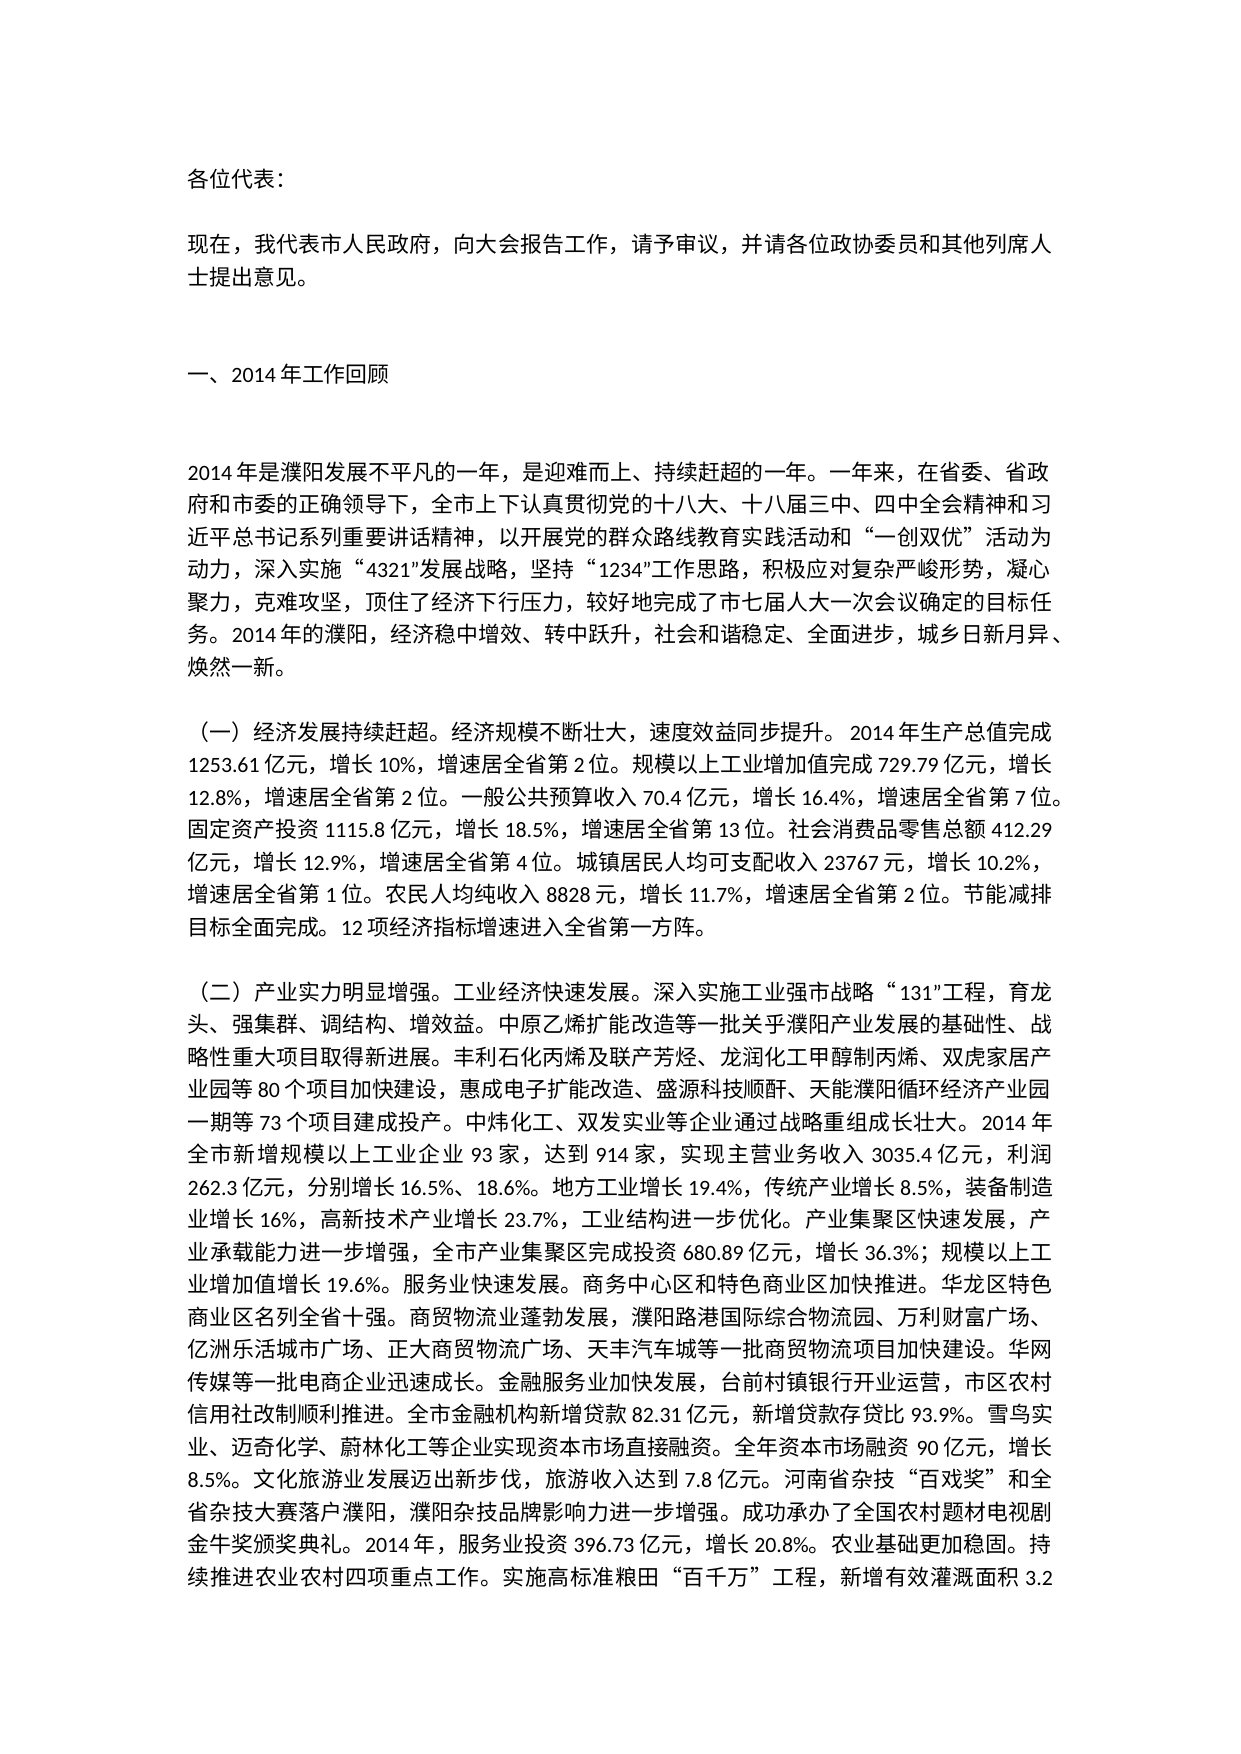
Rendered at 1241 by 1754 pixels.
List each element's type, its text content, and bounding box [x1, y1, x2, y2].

text 2014年是濮阳发展不平凡的一年，是迎难而上、持续赶超的一年。一年来，在省委、省政府和市委的正确领导下，全市上下认真贯彻党的十八大、十八届三中、四中全会精神和习近平总书记系列重要讲话精神，以开展党的群众路线教育实践活动和“一创双优”活动为动力，深入实施“4321”发展战略，坚持“1234”工作思路，积极应对复杂严峻形势，凝心聚力，克难攻坚，顶住了经济下行压力，较好地完成了市七届人大一次会议确定的目标任务。2014年的濮阳，经济稳中增效、转中跃升，社会和谐稳定、全面进步，城乡日新月异、焕然一新。 [187, 454, 1053, 682]
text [187, 974, 1053, 1592]
text 各位代表： [187, 162, 1053, 194]
text 现在，我代表市人民政府，向大会报告工作，请予审议，并请各位政协委员和其他列席人士提出意见。 [187, 227, 1053, 292]
text （一）经济发展持续赶超。经济规模不断壮大，速度效益同步提升。2014年生产总值完成1253.61亿元，增长10%，增速居全省第2位。规模以上工业增加值完成729.79亿元，增长12.8%，增速居全省第2位。一般公共预算收入70.4亿元，增长16.4%，增速居全省第7位。固定资产投资1115.8亿元，增长18.5%，增速居全省第13位。社会消费品零售总额412.29亿元，增长12.9%，增速居全省第4位。城镇居民人均可支配收入23767元，增长10.2%，增速居全省第1位。农民人均纯收入8828元，增长11.7%，增速居全省第2位。节能减排目标全面完成。12项经济指标增速进入全省第一方阵。 [187, 714, 1053, 942]
text 一、2014年工作回顾 [187, 357, 1053, 389]
